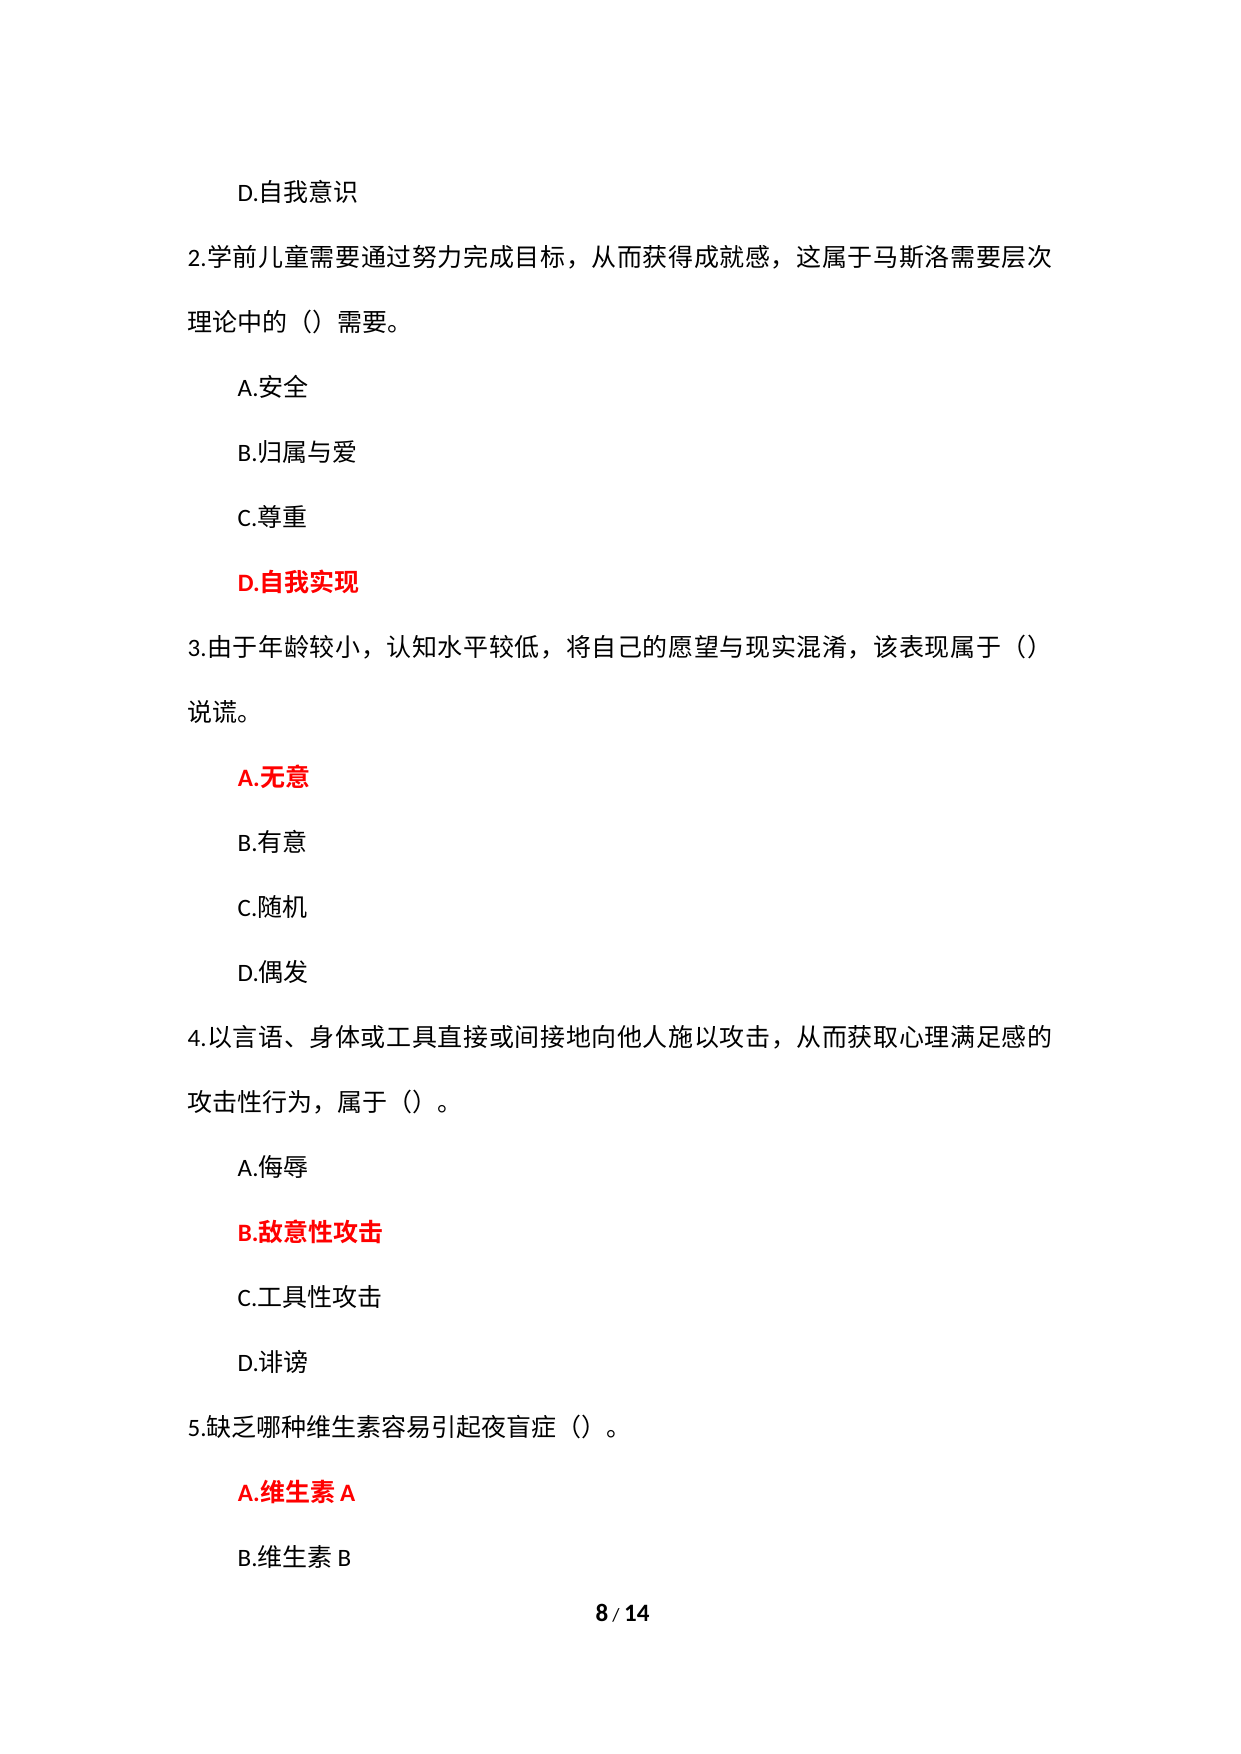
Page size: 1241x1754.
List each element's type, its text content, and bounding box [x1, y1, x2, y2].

text A.无意 [187, 743, 1053, 808]
text A.维生素A [187, 1458, 1053, 1523]
text 2.学前儿童需要通过努力完成目标，从而获得成就感，这属于马斯洛需要层次理论中的（）需要。 [187, 223, 1053, 353]
text 5.缺乏哪种维生素容易引起夜盲症（）。 [187, 1393, 1053, 1458]
text A.安全 [187, 353, 1053, 418]
text C.尊重 [187, 483, 1053, 548]
text 3.由于年龄较小，认知水平较低，将自己的愿望与现实混淆，该表现属于（）说谎。 [187, 613, 1053, 743]
text D.自我意识 [187, 158, 1053, 223]
text C.随机 [187, 873, 1053, 938]
text C.工具性攻击 [187, 1263, 1053, 1328]
text B.有意 [187, 808, 1053, 873]
text D.偶发 [187, 938, 1053, 1003]
text B.维生素B [187, 1523, 1053, 1588]
text D.自我实现 [187, 548, 1053, 613]
text 4.以言语、身体或工具直接或间接地向他人施以攻击，从而获取心理满足感的攻击性行为，属于（）。 [187, 1003, 1053, 1133]
text A.侮辱 [187, 1133, 1053, 1198]
text B.归属与爱 [187, 418, 1053, 483]
text B.敌意性攻击 [187, 1198, 1053, 1263]
text D.诽谤 [187, 1328, 1053, 1393]
